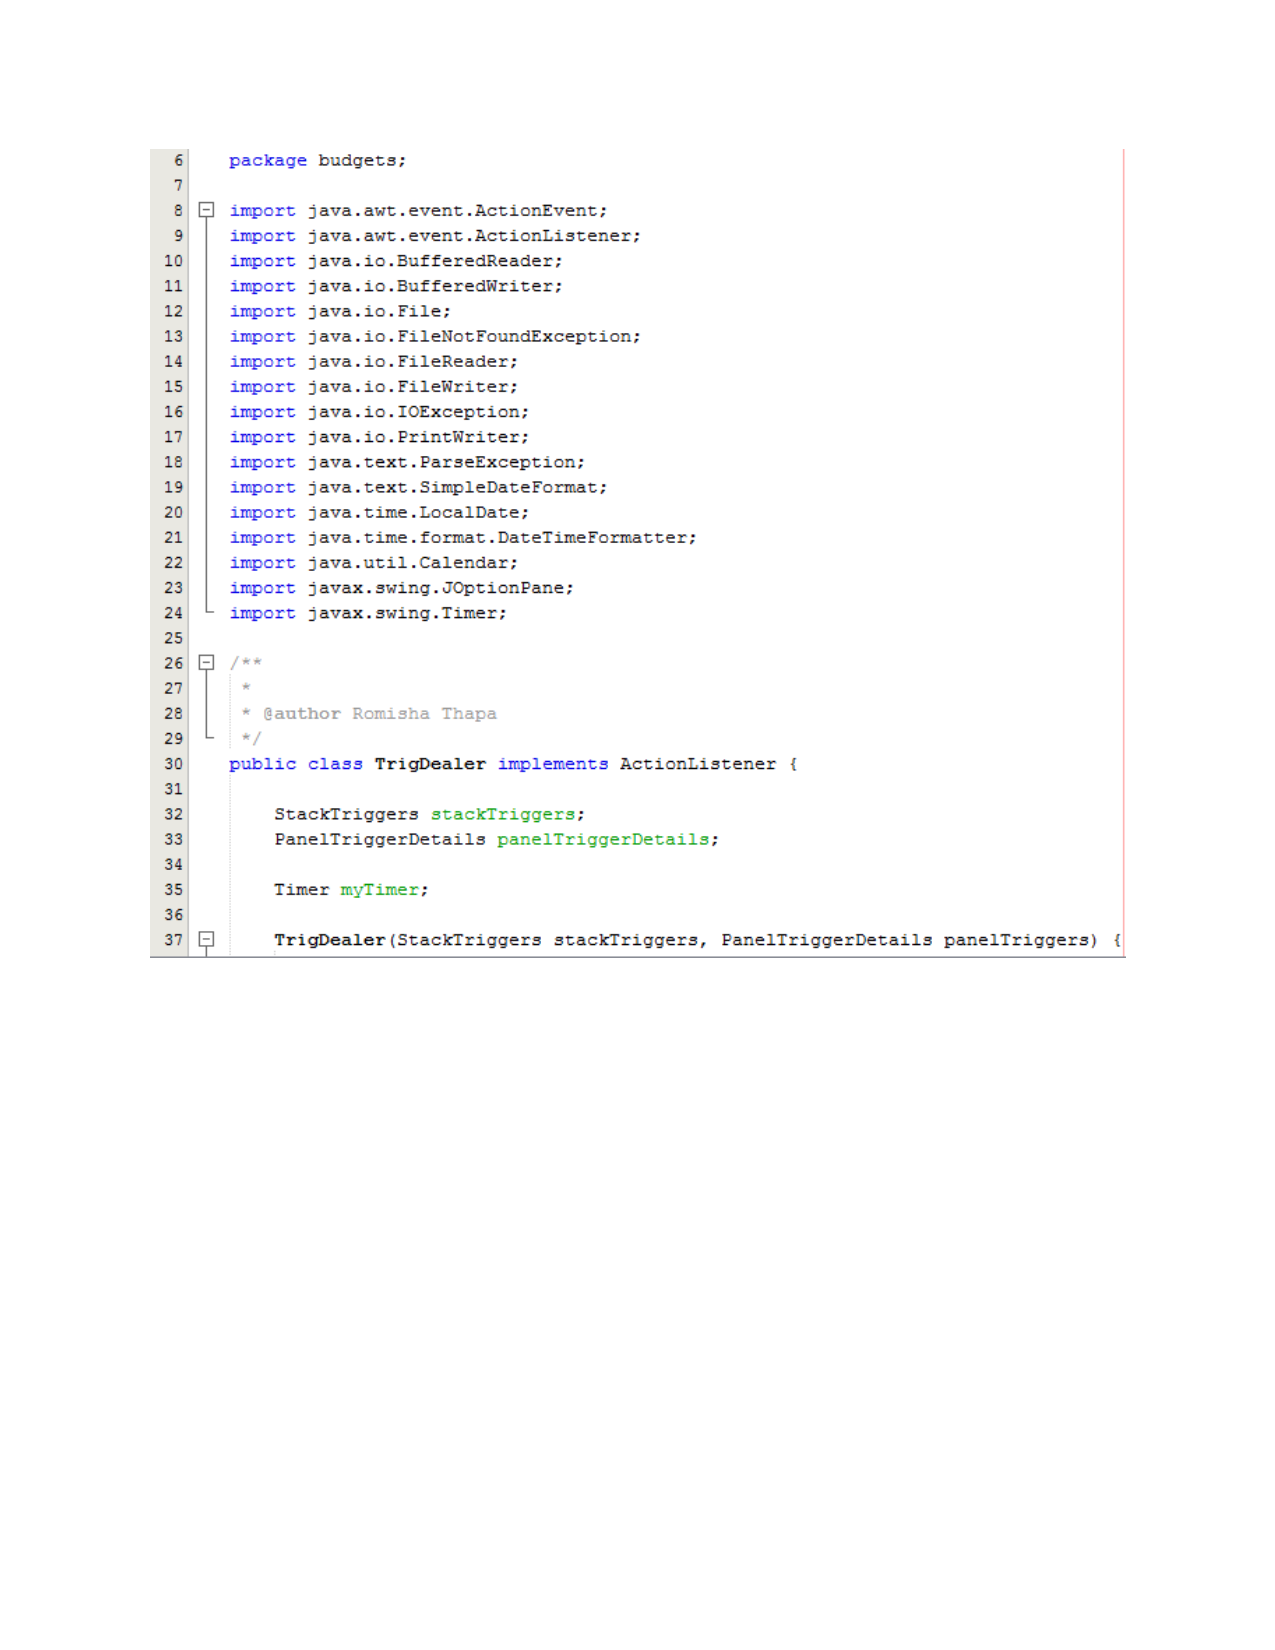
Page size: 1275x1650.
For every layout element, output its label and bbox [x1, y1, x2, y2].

picture [150, 149, 1126, 958]
